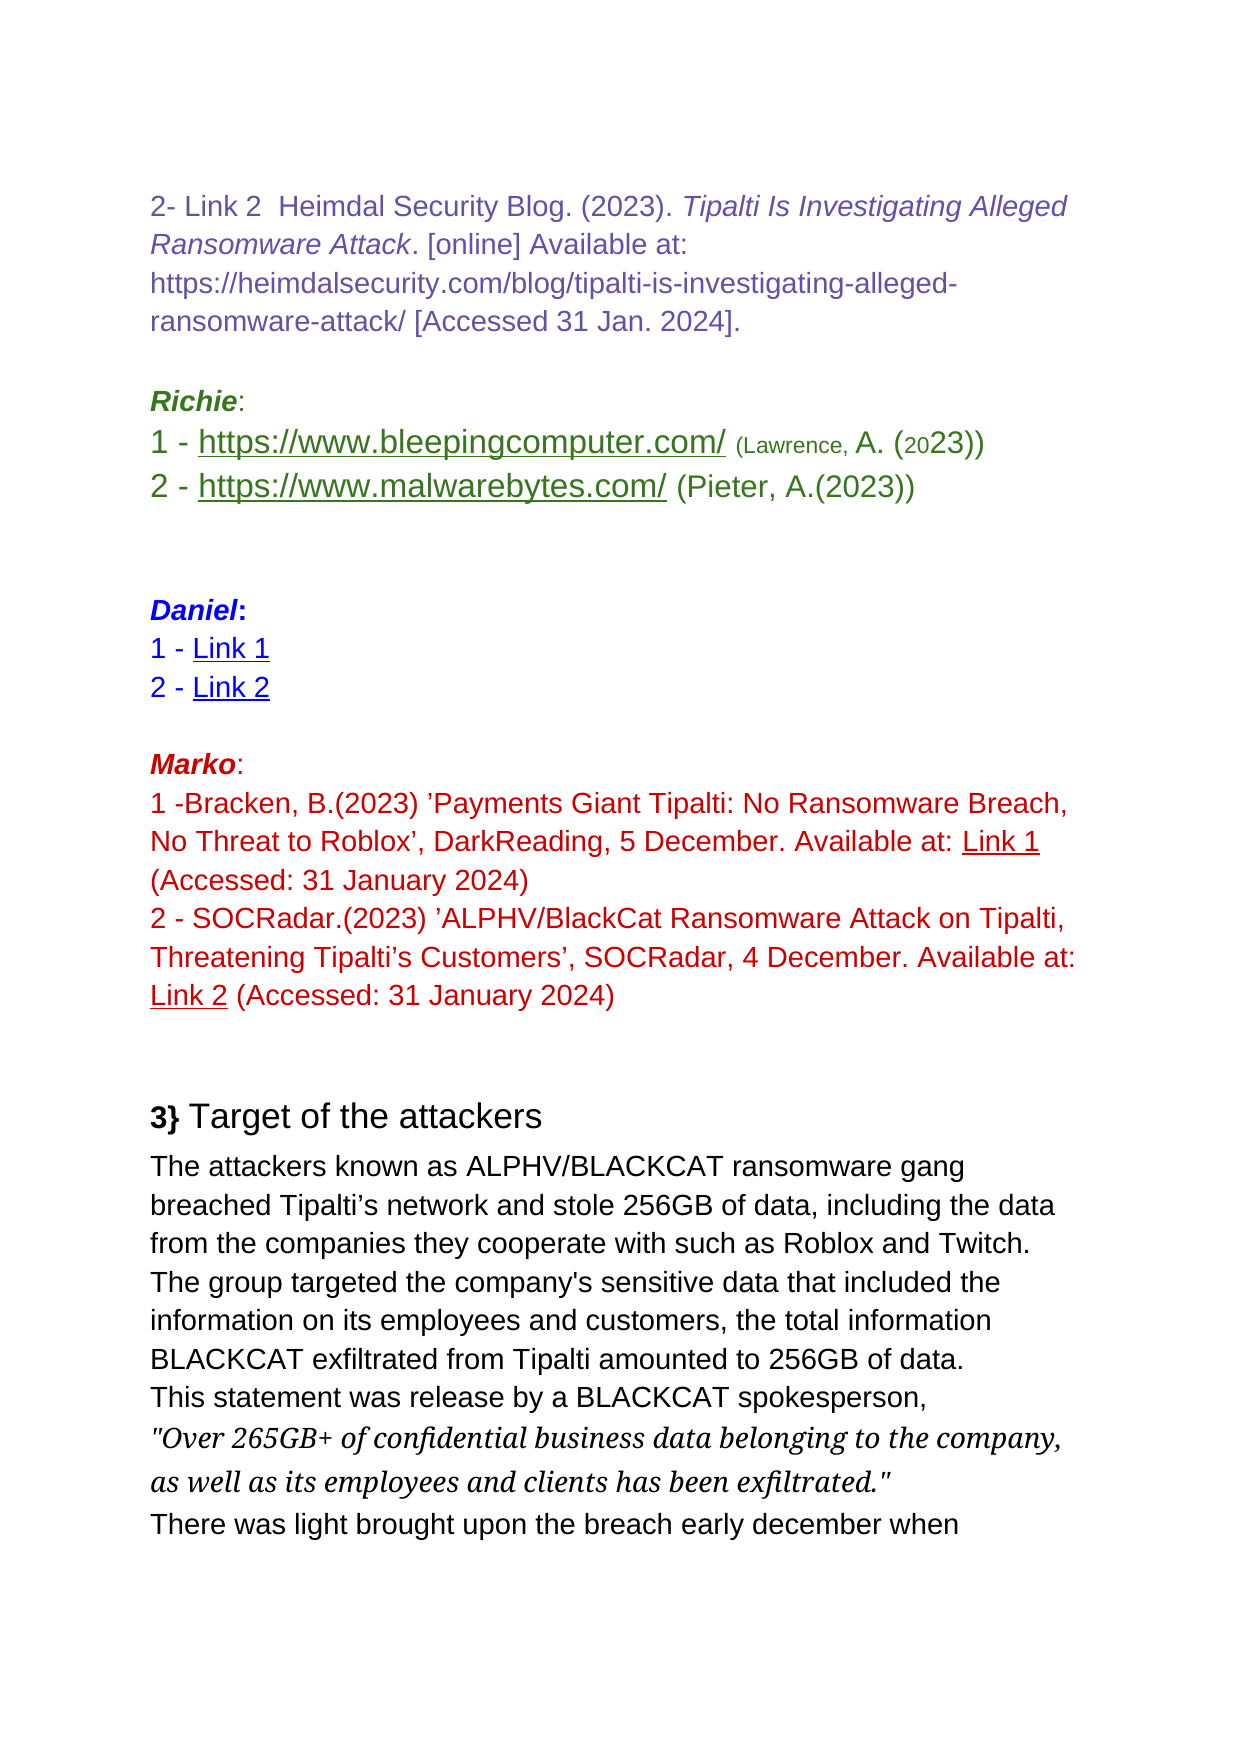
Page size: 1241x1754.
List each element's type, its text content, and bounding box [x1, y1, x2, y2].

text 2 - SOCRadar.(2023) ’ALPHV/BlackCat Ransomware Attack on Tipalti, Threatening Tipalti’s Customers’, SOCRadar, 4 December. Available at: Link 2 (Accessed: 31 January 2024) [150, 901, 1090, 1012]
text Daniel: [150, 593, 1090, 627]
text 2 - Link 2 [150, 670, 1090, 704]
text 1 -Bracken, B.(2023) ’Payments Giant Tipalti: No Ransomware Breach, No Threat to Roblox’, DarkReading, 5 December. Available at: Link 1 (Accessed: 31 January 2024) [150, 786, 1090, 896]
text Marko: [150, 747, 1090, 781]
text This statement was release by a BLACKCAT spokesperson, [150, 1380, 1090, 1414]
text Richie: [150, 384, 1090, 417]
text The group targeted the company's sensitive data that included the information on its employees and customers, the total information BLACKCAT exfiltrated from Tipalti amounted to 256GB of data. [150, 1264, 1090, 1375]
text 2- Link 2 Heimdal Security Blog. (2023). Tipalti Is Investigating Alleged Ransomware Attack. [online] Available at: https://heimdalsecurity.com/blog/tipalti-is-investigating-alleged-ransomware-attack/ [Accessed 31 Jan. 2024]. [150, 188, 1090, 338]
subtitle 3} Target of the attackers [150, 1096, 1090, 1136]
text 1 - Link 1 [150, 632, 1090, 665]
text There was light brought upon the breach early december when [150, 1507, 1090, 1540]
text 2 - https://www.malwarebytes.com/ (Pieter, A.(2023)) [150, 466, 1090, 505]
text "Over 265GB+ of confidential business data belonging to the company, as well as its employees and clients has been exfiltrated." [150, 1419, 1090, 1501]
text 1 - https://www.bleepingcomputer.com/ (Lawrence, A. (2023)) [150, 422, 1090, 461]
text The attackers known as ALPHV/BLACKCAT ransomware gang breached Tipalti’s network and stole 256GB of data, including the data from the companies they cooperate with such as Roblox and Twitch. [150, 1149, 1090, 1259]
